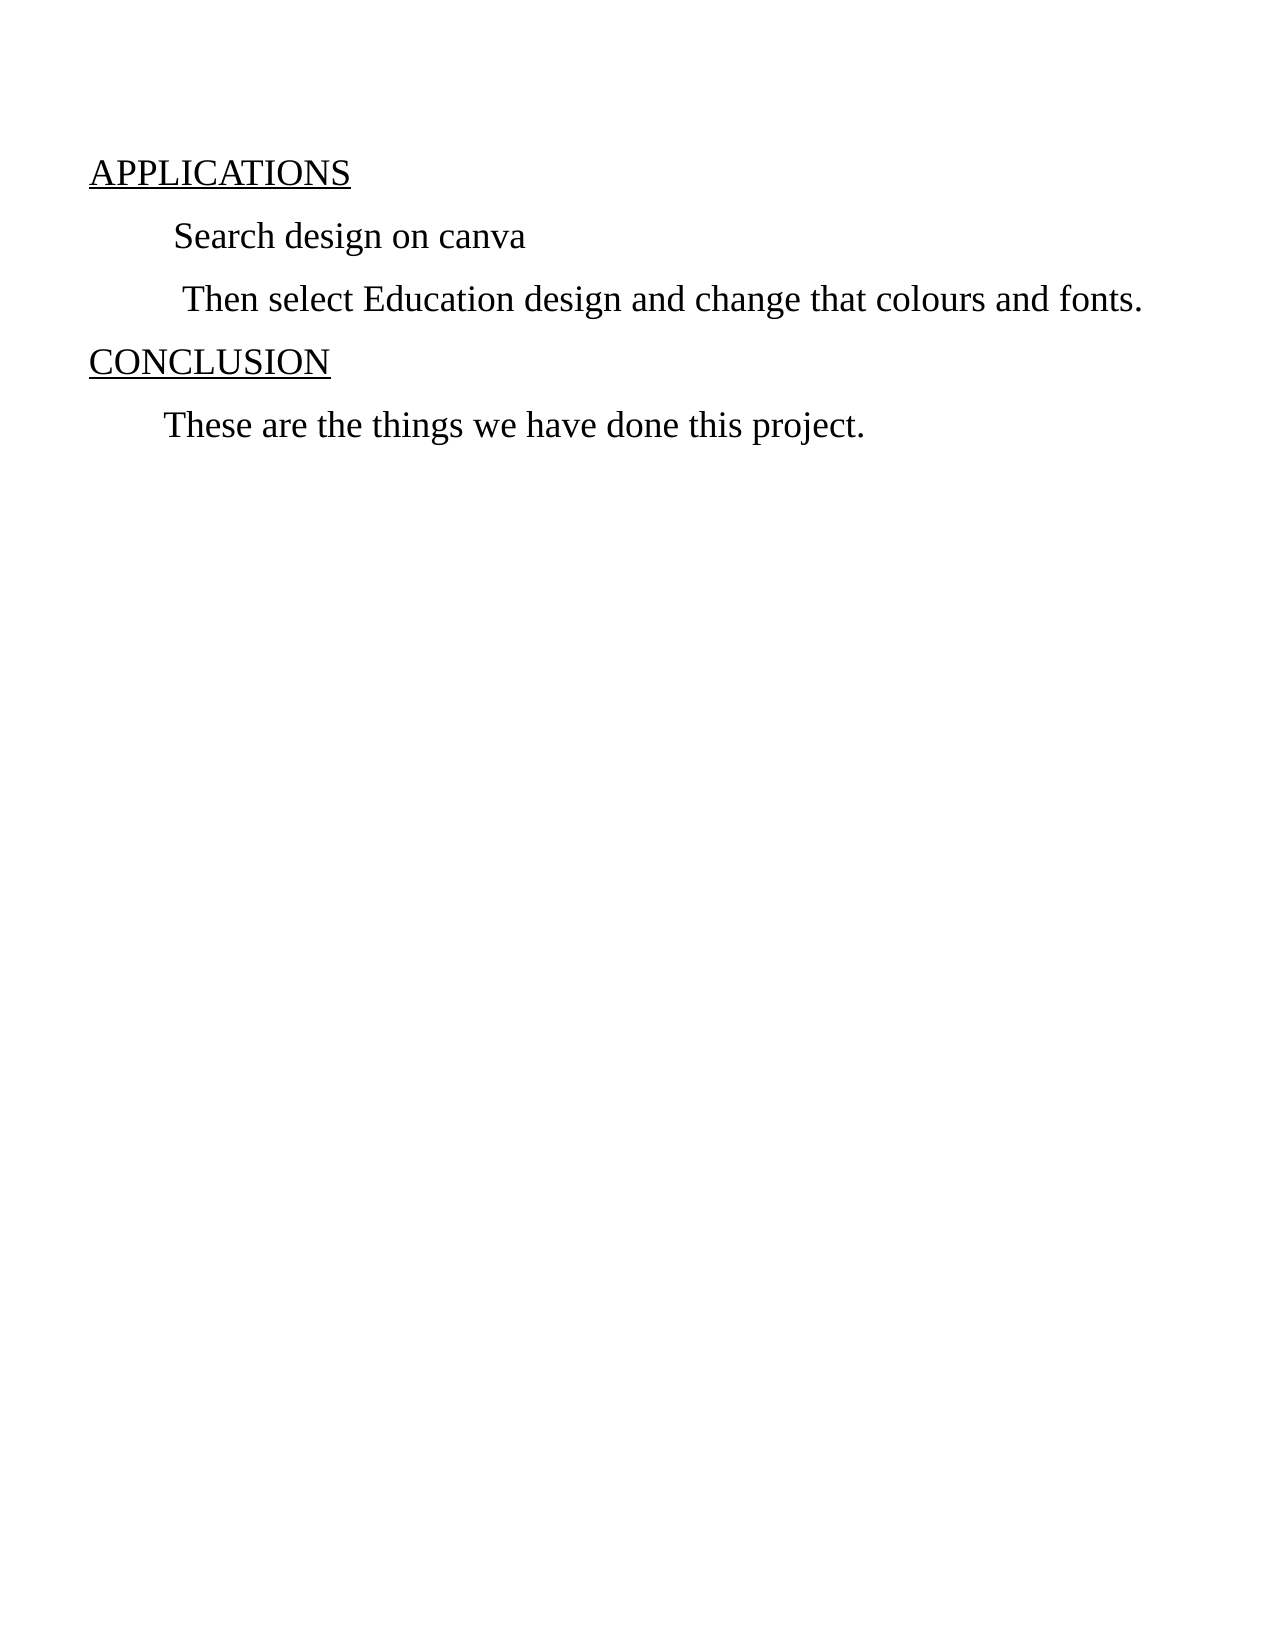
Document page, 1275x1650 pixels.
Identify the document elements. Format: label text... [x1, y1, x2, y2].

text APPLICATIONS [89, 150, 1211, 193]
text These are the things we have done this project. [89, 403, 1211, 446]
text Then select Education design and change that colours and fonts. [89, 276, 1211, 319]
text Search design on canva [89, 213, 1211, 256]
text CONCLUSION [89, 340, 1211, 383]
